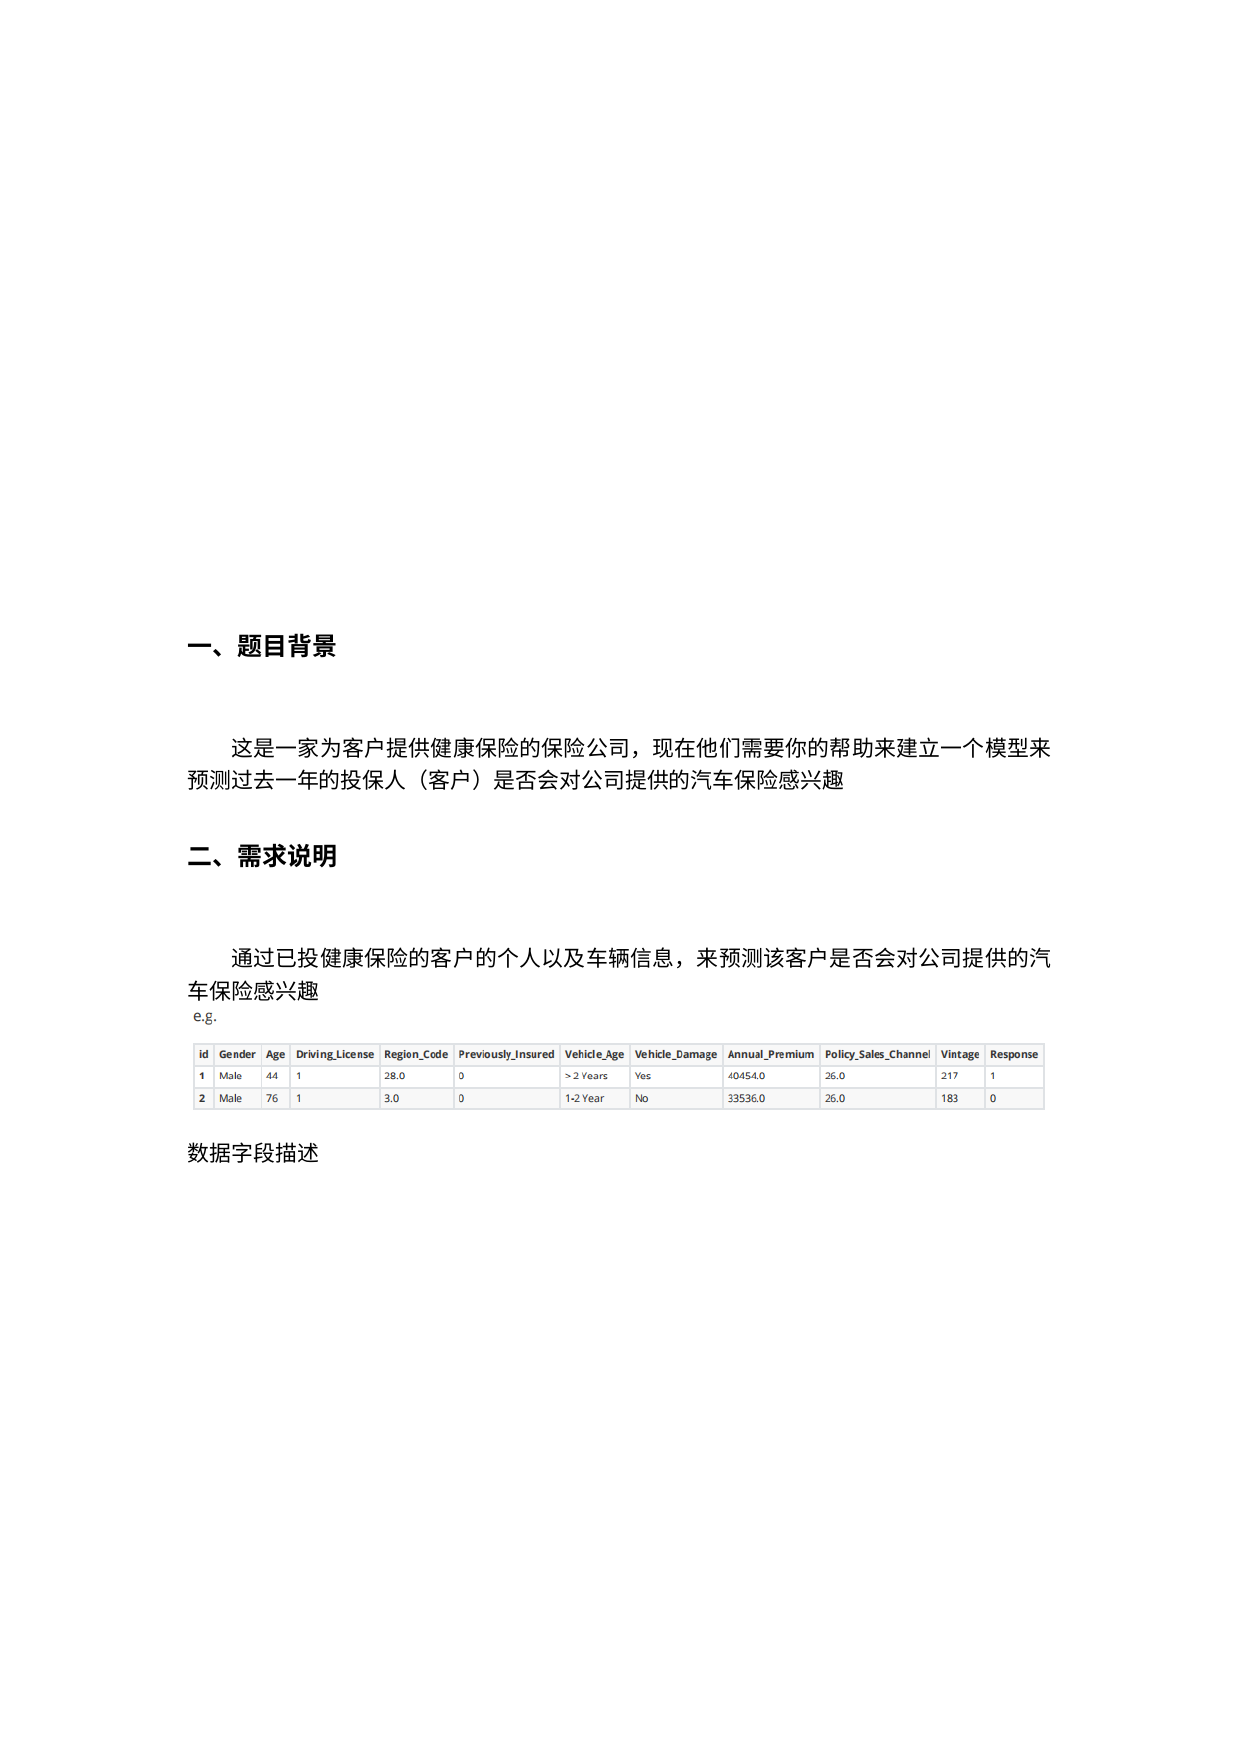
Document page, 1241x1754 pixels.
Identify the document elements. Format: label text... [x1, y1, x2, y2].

subtitle 一、题目背景 [187, 612, 1053, 677]
text 这是一家为客户提供健康保险的保险公司，现在他们需要你的帮助来建立一个模型来预测过去一年的投保人（客户）是否会对公司提供的汽车保险感兴趣 [187, 730, 1053, 795]
picture [187, 1005, 1053, 1114]
text 数据字段描述 [187, 1136, 1053, 1168]
text 通过已投健康保险的客户的个人以及车辆信息，来预测该客户是否会对公司提供的汽车保险感兴趣 [187, 941, 1053, 1005]
subtitle 二、需求说明 [187, 822, 1053, 887]
